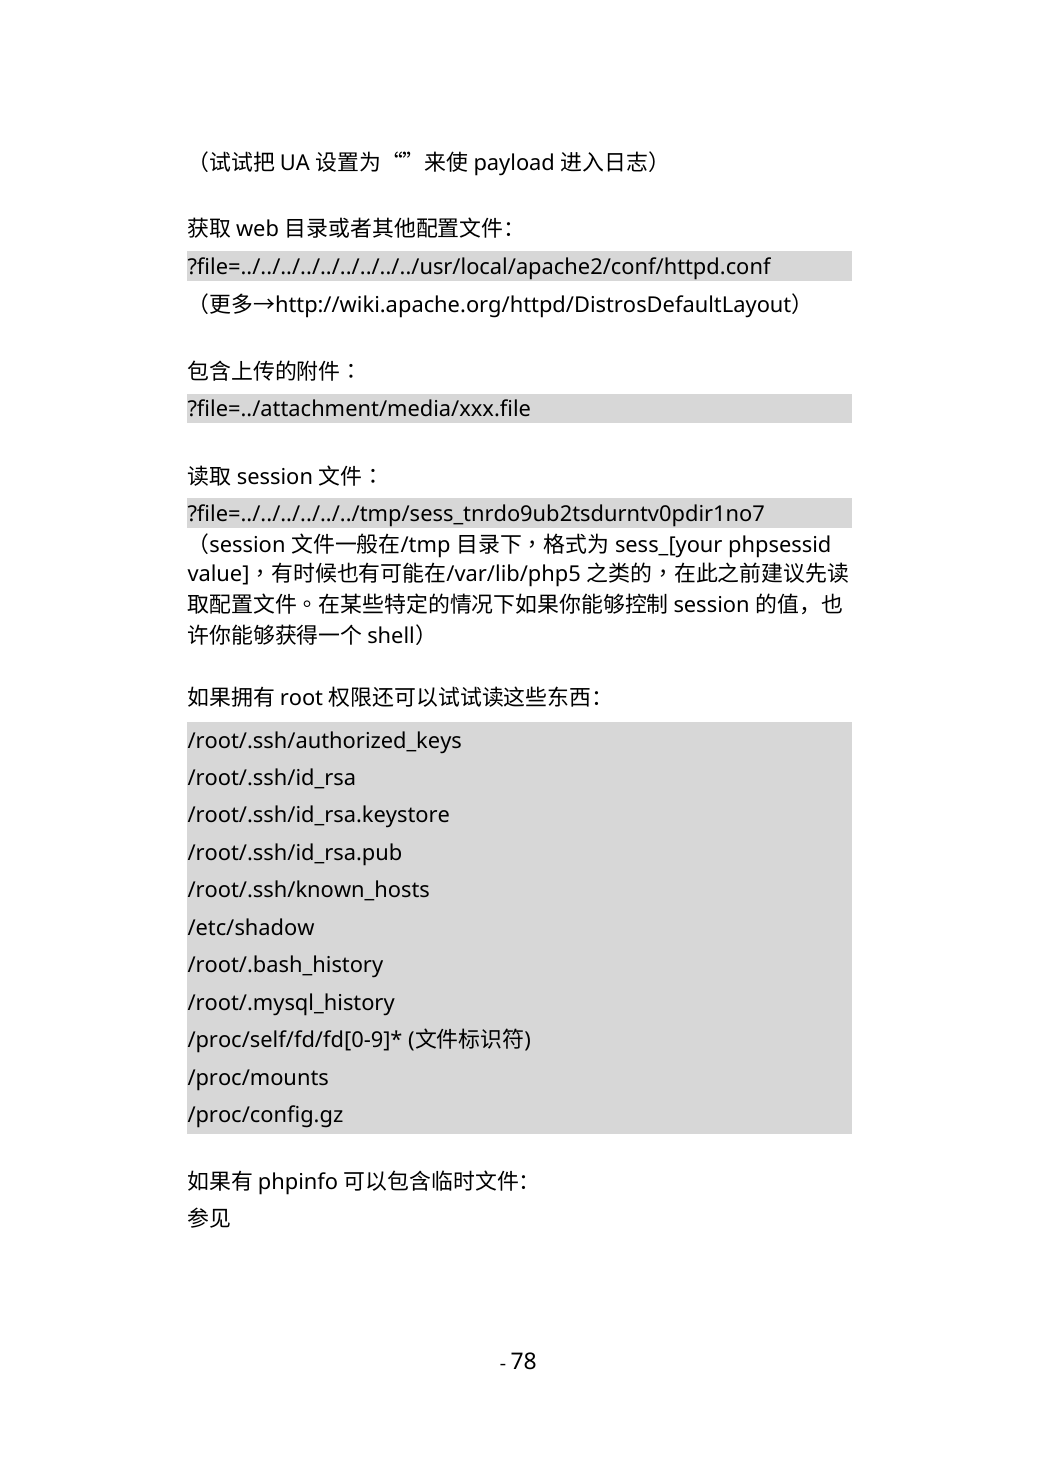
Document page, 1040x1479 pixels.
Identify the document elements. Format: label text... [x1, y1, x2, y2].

text ?file=../../../../../../../../../usr/local/apache2/conf/httpd.conf [187, 244, 863, 282]
text 包含上传的附件： [187, 349, 863, 387]
text （更多→http://wiki.apache.org/httpd/DistrosDefaultLayout） [187, 282, 863, 319]
text ?file=../../../../../../tmp/sess_tnrdo9ub2tsdurntv0pdir1no7 [187, 492, 863, 529]
text （session 文件一般在/tmp 目录下，格式为 sess_[your phpsessid value]，有时候也有可能在/var/lib/php5 之类的，在此之前建议先读 取配置文件。在某些特定的情况下如果你能够控制 session 的值，也 许你能够获得一个 shell） [187, 529, 863, 650]
text 读取 session 文件： [187, 454, 863, 492]
text 参见 [187, 1196, 863, 1234]
text 如果拥有 root 权限还可以试试读这些东西： [187, 680, 863, 712]
text （试试把 UA 设置为“”来使 payload 进入日志） [187, 145, 863, 177]
text 获取 web 目录或者其他配置文件： [187, 207, 863, 244]
text ?file=../attachment/media/xxx.file [187, 387, 863, 424]
text 如果有 phpinfo 可以包含临时文件： [187, 1163, 863, 1196]
